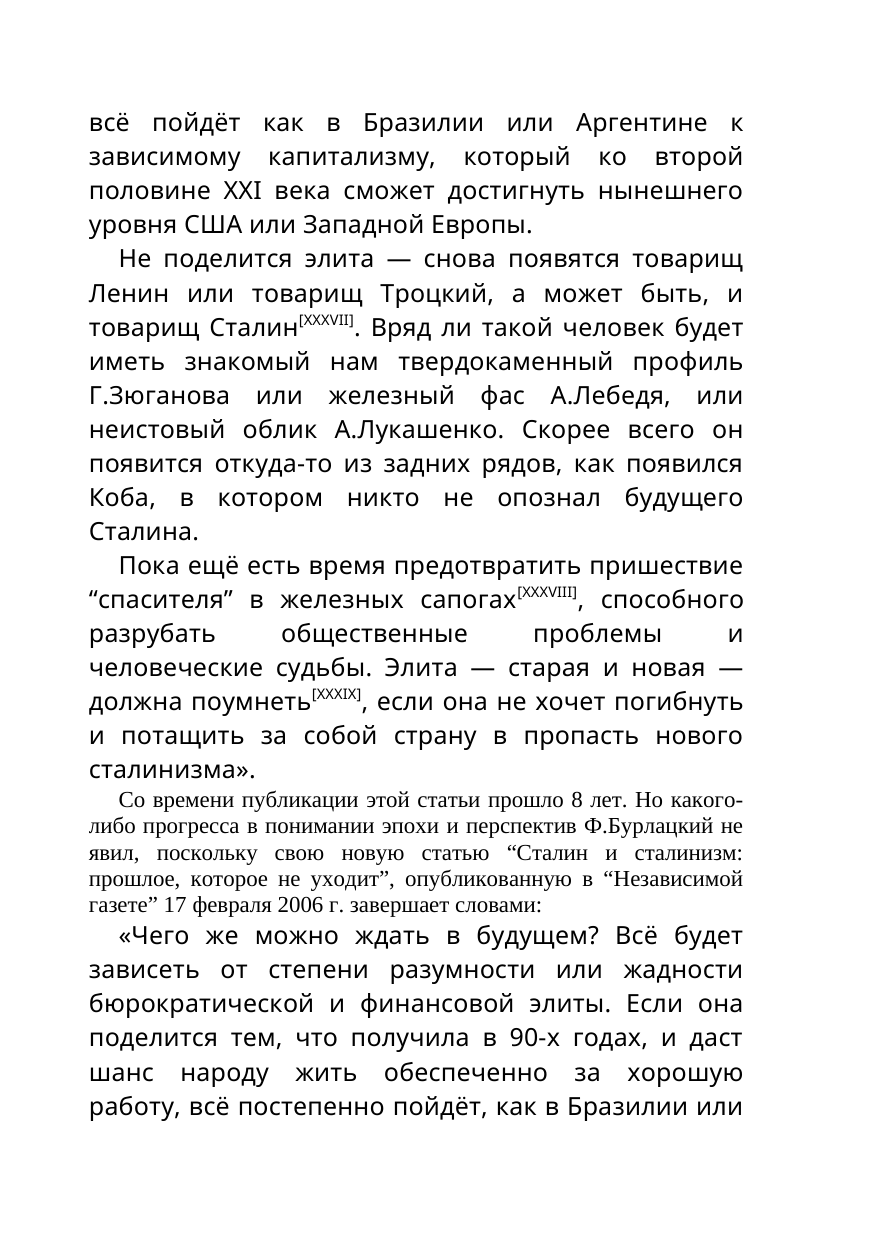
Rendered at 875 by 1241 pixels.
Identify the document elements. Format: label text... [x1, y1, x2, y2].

list Со времени публикации этой статьи прошло 8 лет. Но какого-либо прогресса в понимании эпохи и перспектив Ф.Бурлацкий не явил, поскольку свою новую статью “Сталин и сталинизм: прошлое, которое не уходит”, опубликованную в “Независимой газете” 17 февраля 2006 г. завершает словами: [89, 786, 744, 918]
list Не поделится элита — снова появятся товарищ Ленин или товарищ Троцкий, а может быть, и товарищ Сталин[XXXVII]. Вряд ли такой человек будет иметь знакомый нам твердокаменный профиль Г.Зюганова или железный фас А.Лебедя, или неистовый облик А.Лукашенко. Скорее всего он появится откуда-то из задних рядов, как появился Коба, в котором никто не опознал будущего Сталина. [89, 241, 744, 548]
list Пока ещё есть время предотвратить пришествие “спасителя” в железных сапогах[XXXVIII], способного разрубать общественные проблемы и человеческие судьбы. Элита — старая и новая — должна поумнеть[XXXIX], если она не хочет погибнуть и потащить за собой страну в пропасть нового сталинизма». [89, 548, 744, 786]
